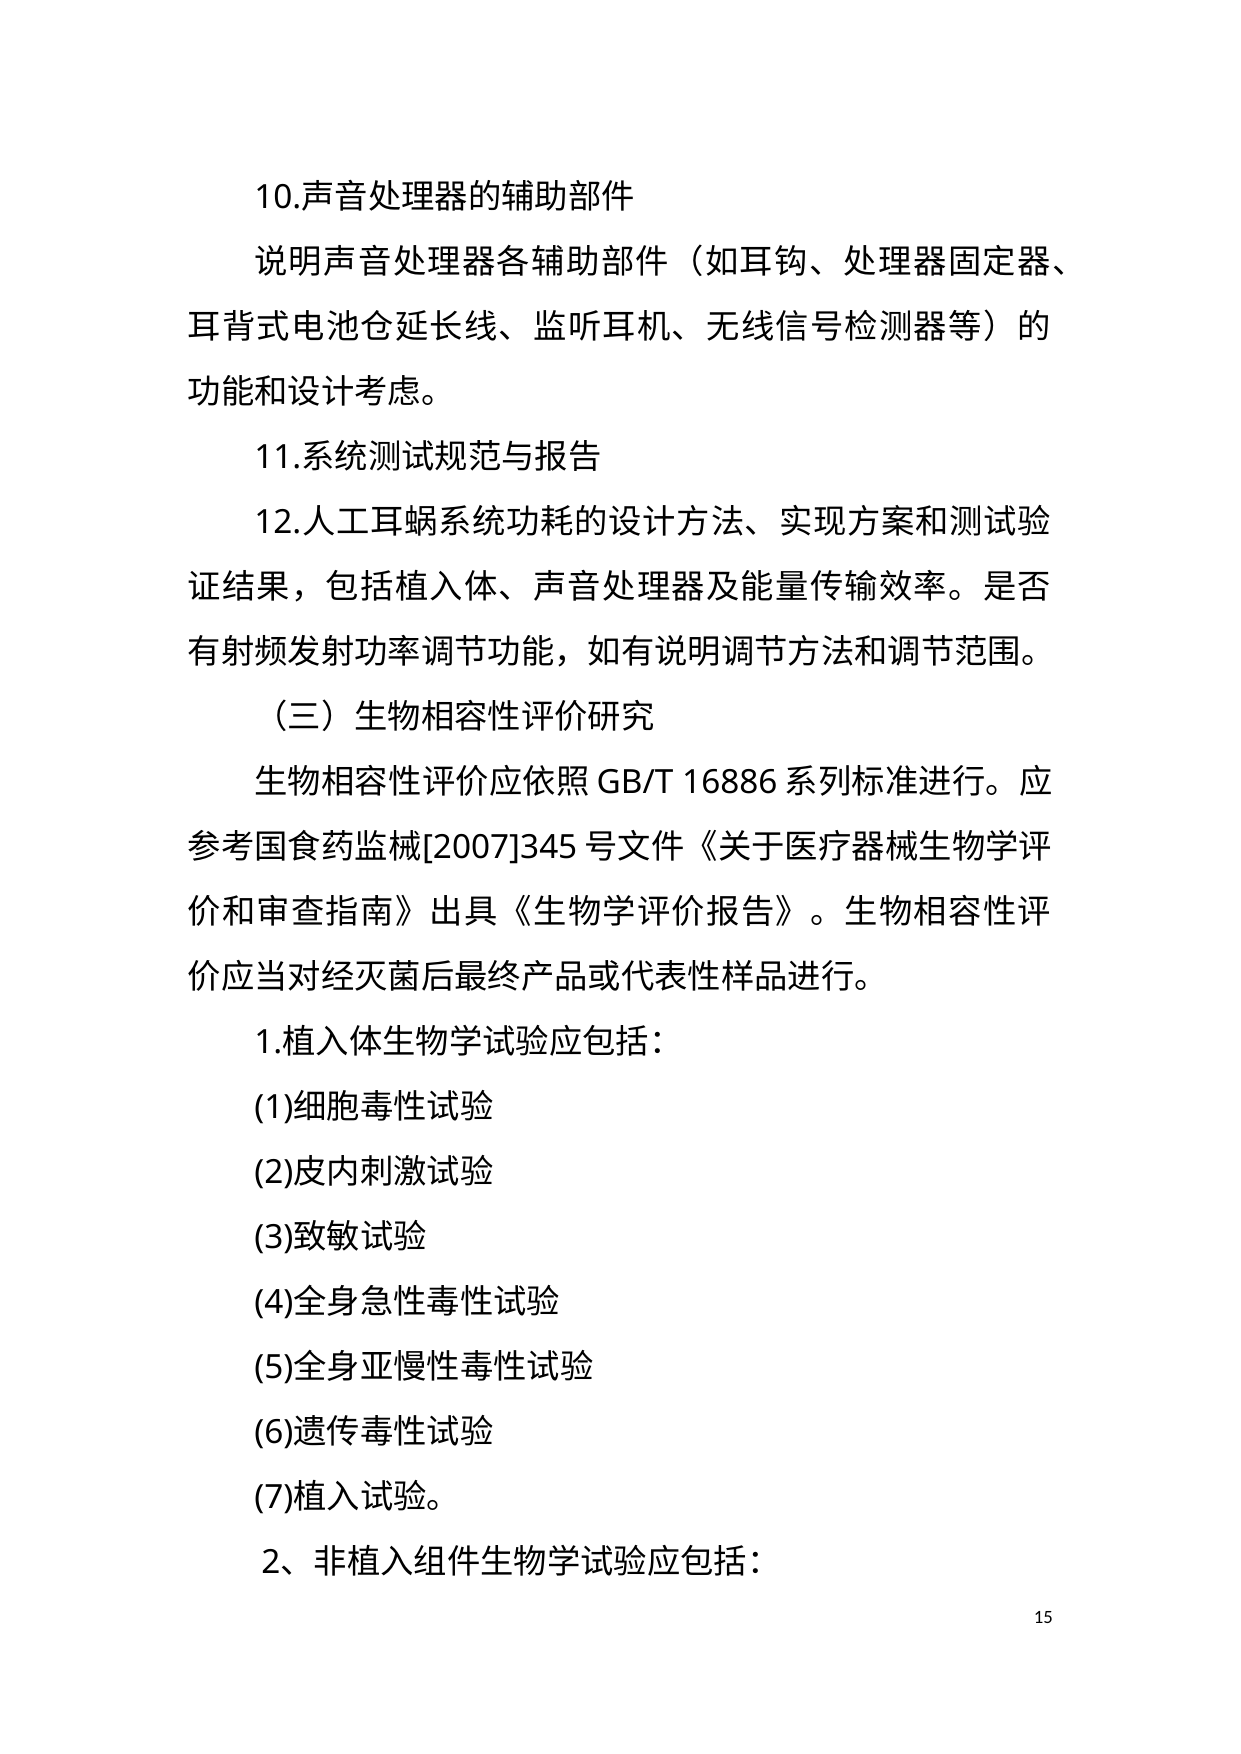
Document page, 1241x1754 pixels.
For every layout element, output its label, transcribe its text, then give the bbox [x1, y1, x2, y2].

text （三）生物相容性评价研究 [187, 682, 1053, 747]
text (5)全身亚慢性毒性试验 [187, 1332, 1053, 1397]
text (1)细胞毒性试验 [187, 1072, 1053, 1137]
text 2、非植入组件生物学试验应包括： [187, 1527, 1053, 1592]
text (4)全身急性毒性试验 [187, 1267, 1053, 1332]
text 12.人工耳蜗系统功耗的设计方法、实现方案和测试验证结果，包括植入体、声音处理器及能量传输效率。是否有射频发射功率调节功能，如有说明调节方法和调节范围。 [187, 487, 1053, 682]
text 生物相容性评价应依照GB/T 16886系列标准进行。应参考国食药监械[2007]345号文件《关于医疗器械生物学评价和审查指南》出具《生物学评价报告》。生物相容性评价应当对经灭菌后最终产品或代表性样品进行。 [187, 747, 1053, 1007]
text 1.植入体生物学试验应包括： [187, 1007, 1053, 1072]
text 说明声音处理器各辅助部件（如耳钩、处理器固定器、耳背式电池仓延长线、监听耳机、无线信号检测器等）的功能和设计考虑。 [187, 227, 1053, 422]
text 10.声音处理器的辅助部件 [187, 162, 1053, 227]
text (3)致敏试验 [187, 1202, 1053, 1267]
text 11.系统测试规范与报告 [187, 422, 1053, 487]
text (2)皮内刺激试验 [187, 1137, 1053, 1202]
text (7)植入试验。 [187, 1462, 1053, 1527]
text (6)遗传毒性试验 [187, 1397, 1053, 1462]
